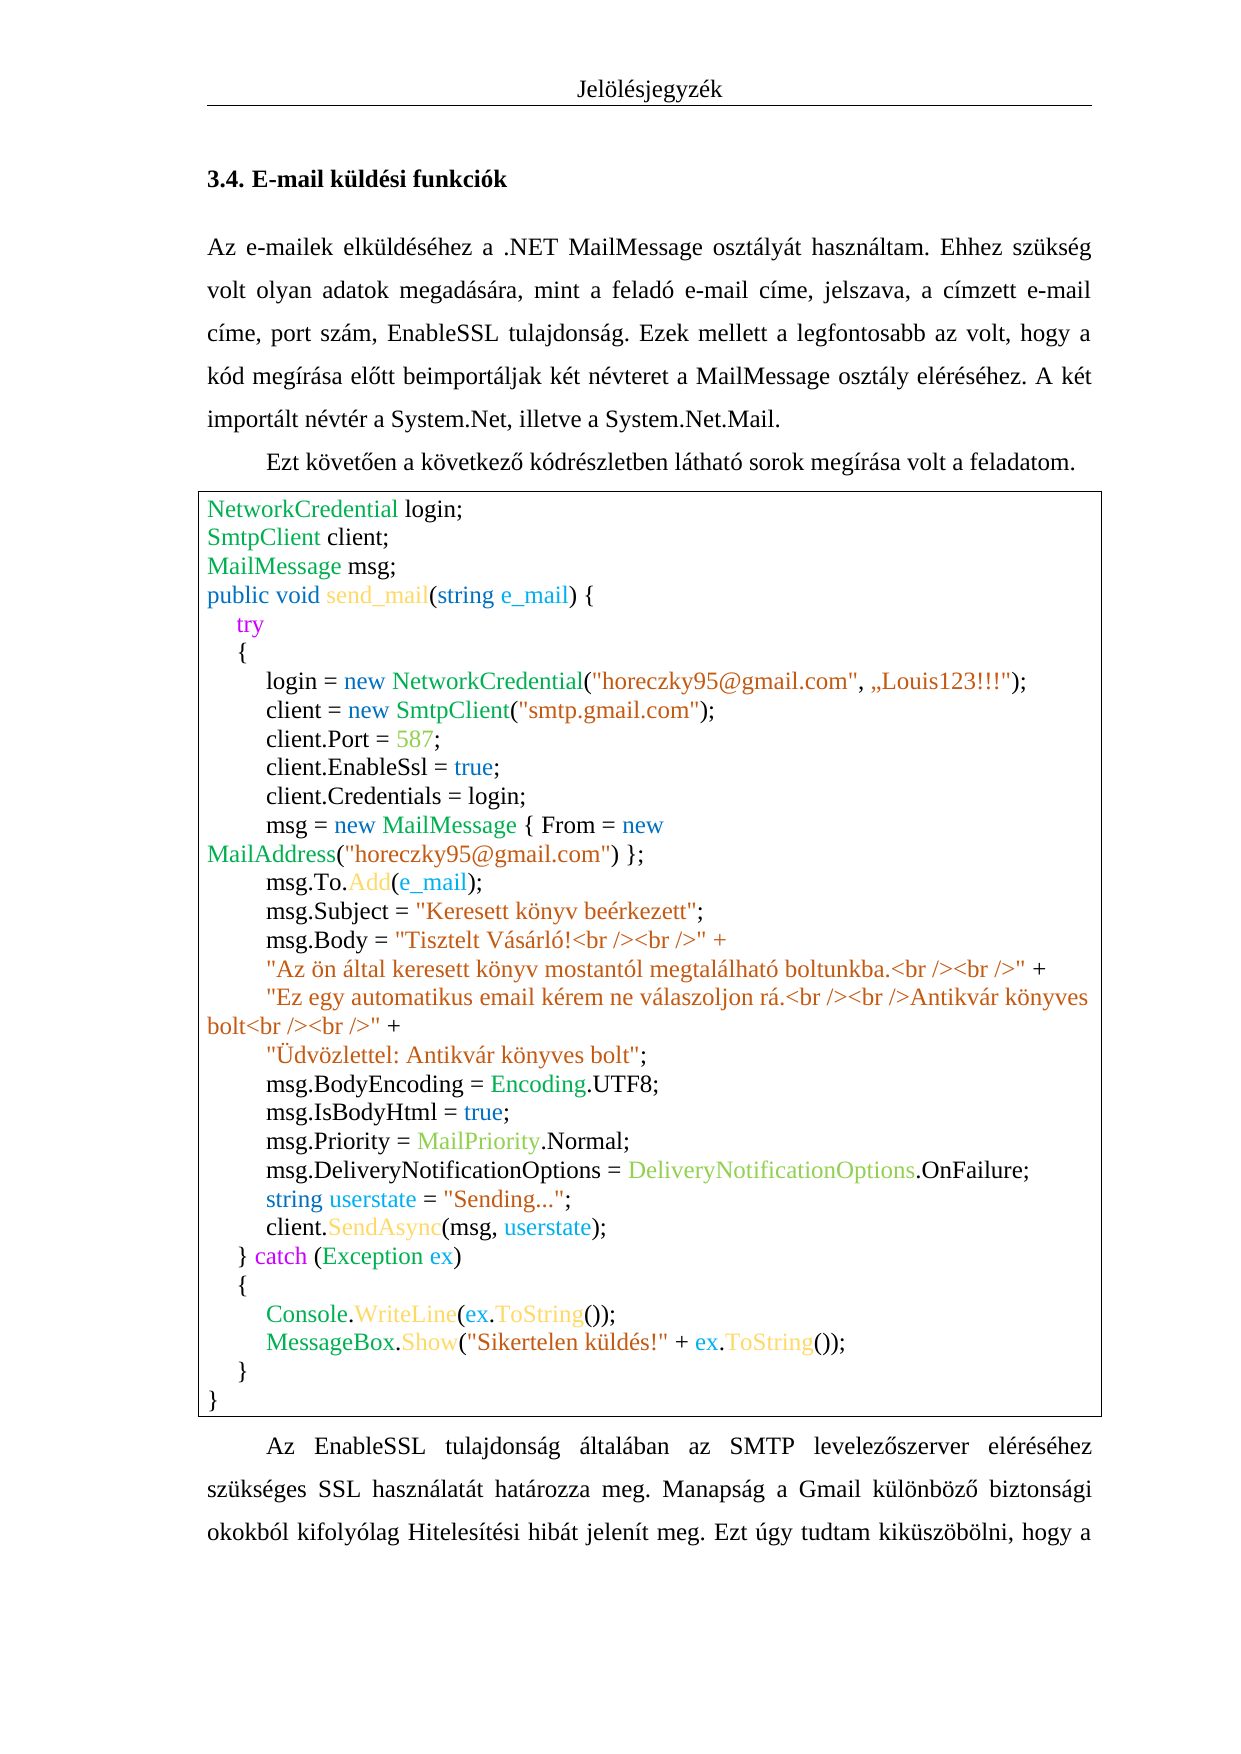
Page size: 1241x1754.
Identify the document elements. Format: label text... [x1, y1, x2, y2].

subtitle E-mail küldési funkciók [207, 164, 1092, 192]
text msg.Body = "Tisztelt Vásárló!<br /><br />" + [207, 925, 1092, 954]
text MessageBox.Show("Sikertelen küldés!" + ex.ToString()); [207, 1327, 1092, 1356]
text SmtpClient client; [207, 522, 1092, 551]
text msg.IsBodyHtml = true; [207, 1097, 1092, 1126]
text msg.Subject = "Keresett könyv beérkezett"; [207, 896, 1092, 925]
text "Üdvözlettel: Antikvár könyves bolt"; [207, 1040, 1092, 1069]
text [207, 1431, 1092, 1546]
text } [207, 1356, 1092, 1382]
text client.Port = 587; [207, 724, 1092, 752]
text client = new SmtpClient("smtp.gmail.com"); [207, 695, 1092, 724]
text client.Credentials = login; [207, 781, 1092, 810]
text msg.DeliveryNotificationOptions = DeliveryNotificationOptions.OnFailure; [207, 1155, 1092, 1184]
text msg = new MailMessage { From = new MailAddress("horeczky95@gmail.com") }; [207, 810, 1092, 867]
text msg.BodyEncoding = Encoding.UTF8; [207, 1069, 1092, 1097]
text Console.WriteLine(ex.ToString()); [207, 1299, 1092, 1327]
text NetworkCredential login; [199, 492, 1101, 522]
text "Ez egy automatikus email kérem ne válaszoljon rá.<br /><br />Antikvár könyves bolt<br /><br />" + [207, 982, 1092, 1040]
text login = new NetworkCredential("horeczky95@gmail.com", „Louis123!!!"); [207, 666, 1092, 695]
text msg.Priority = MailPriority.Normal; [207, 1126, 1092, 1155]
text { [207, 637, 1092, 666]
text { [207, 1270, 1092, 1299]
text Ezt követően a következő kódrészletben látható sorok megírása volt a feladatom. [207, 447, 1092, 476]
text try [207, 609, 1092, 637]
text } [199, 1382, 1101, 1416]
text public void send_mail(string e_mail) { [207, 580, 1092, 609]
text string userstate = "Sending..."; [207, 1184, 1092, 1212]
text client.EnableSsl = true; [207, 752, 1092, 781]
text Az e-mailek elküldéséhez a .NET MailMessage osztályát használtam. Ehhez szükség volt olyan adatok megadására, mint a feladó e-mail címe, jelszava, a címzett e-mail címe, port szám, EnableSSL tulajdonság. Ezek mellett a legfontosabb az volt, hogy a kód megírása előtt beimportáljak két névteret a MailMessage osztály eléréséhez. A két importált névtér a System.Net, illetve a System.Net.Mail. [207, 232, 1092, 433]
text client.SendAsync(msg, userstate); [207, 1212, 1092, 1241]
text MailMessage msg; [207, 551, 1092, 580]
text "Az ön által keresett könyv mostantól megtalálható boltunkba.<br /><br />" + [207, 954, 1092, 982]
text } catch (Exception ex) [207, 1241, 1092, 1270]
text msg.To.Add(e_mail); [207, 867, 1092, 896]
